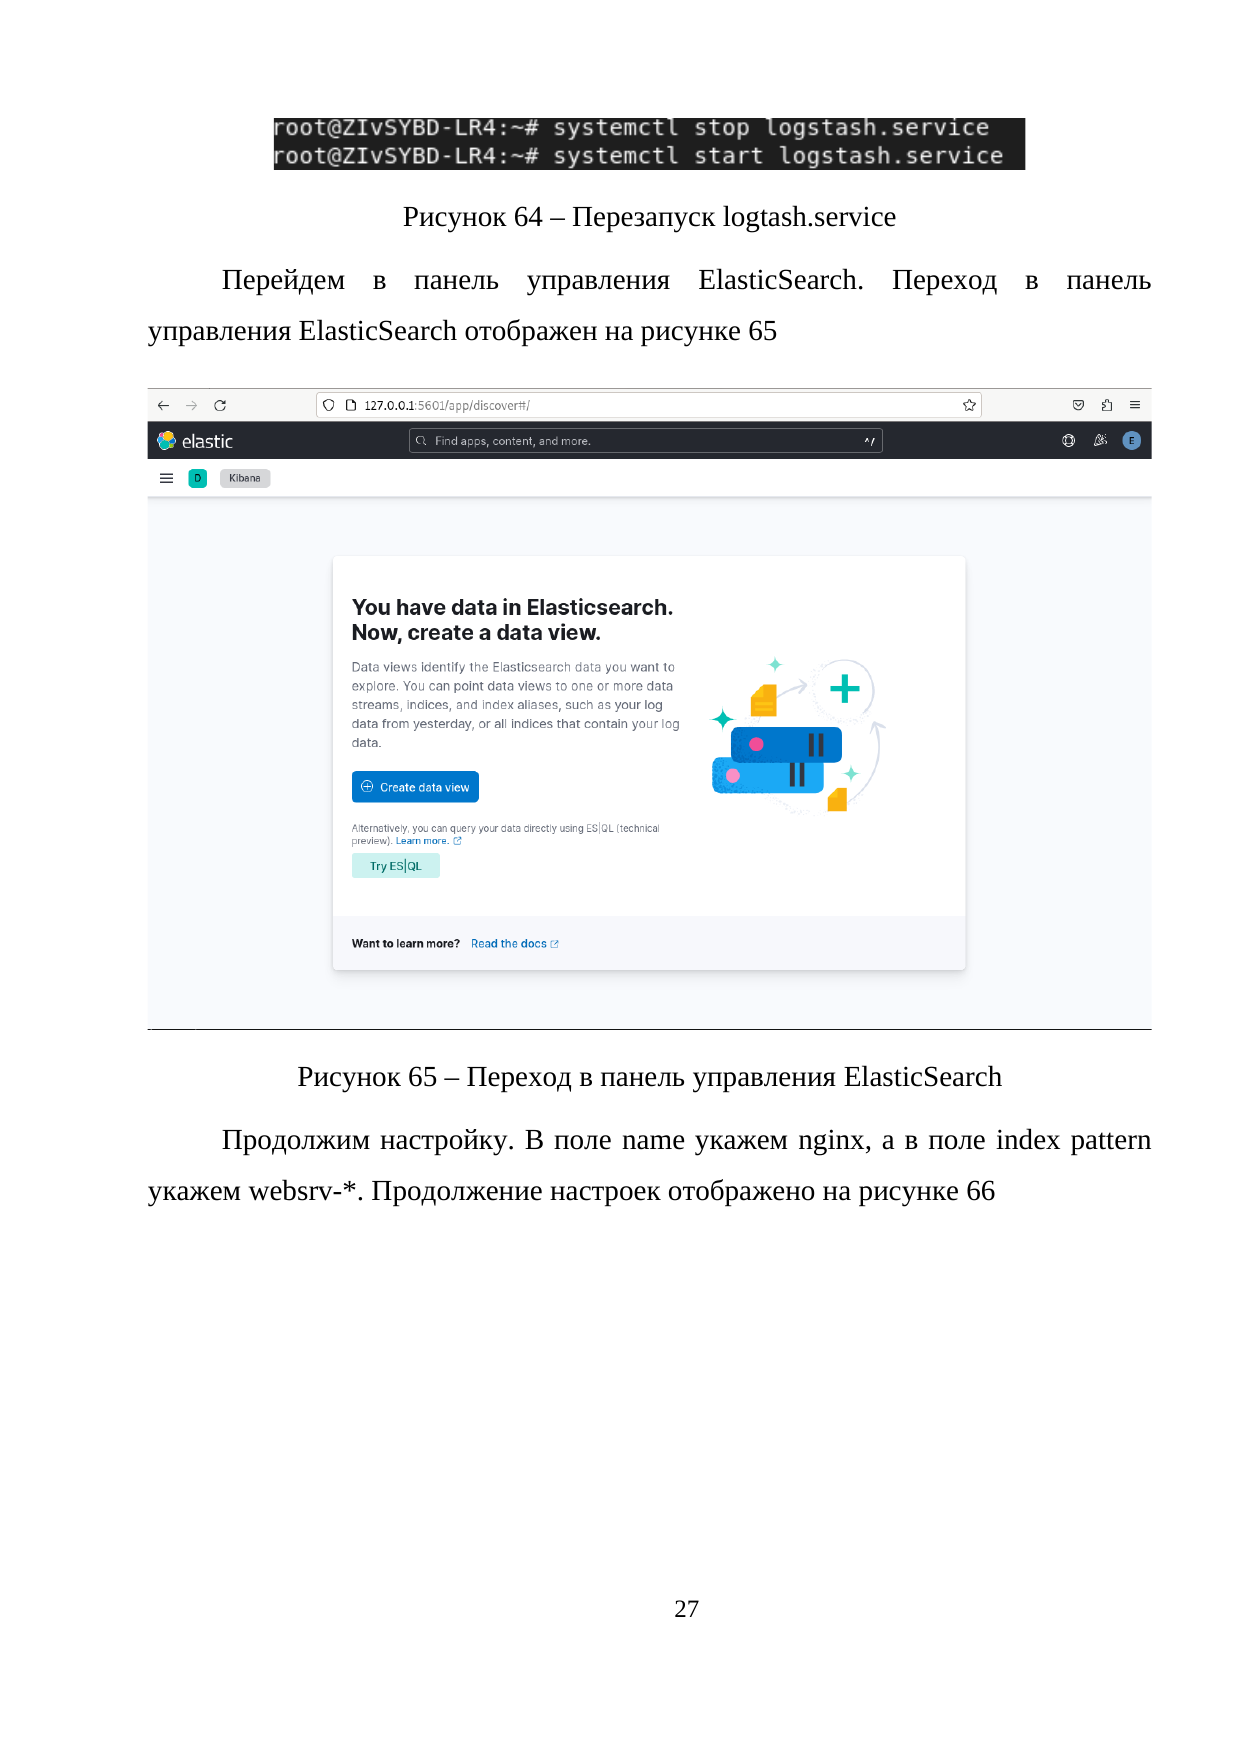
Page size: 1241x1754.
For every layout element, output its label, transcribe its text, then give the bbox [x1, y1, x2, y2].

text Рисунок 64 – Перезапуск logtash.service [148, 199, 1152, 232]
text Перейдем в панель управления ElasticSearch. Переход в панель управления ElasticSearch отображен на рисунке 65 [148, 262, 1152, 346]
picture [147, 388, 1152, 1030]
text Продолжим настройку. В поле name укажем nginx, а в поле index pattern укажем websrv-*. Продолжение настроек отображено на рисунке 66 [148, 1122, 1152, 1206]
text Рисунок 65 – Переход в панель управления ElasticSearch [148, 1059, 1152, 1092]
picture [273, 118, 1026, 170]
